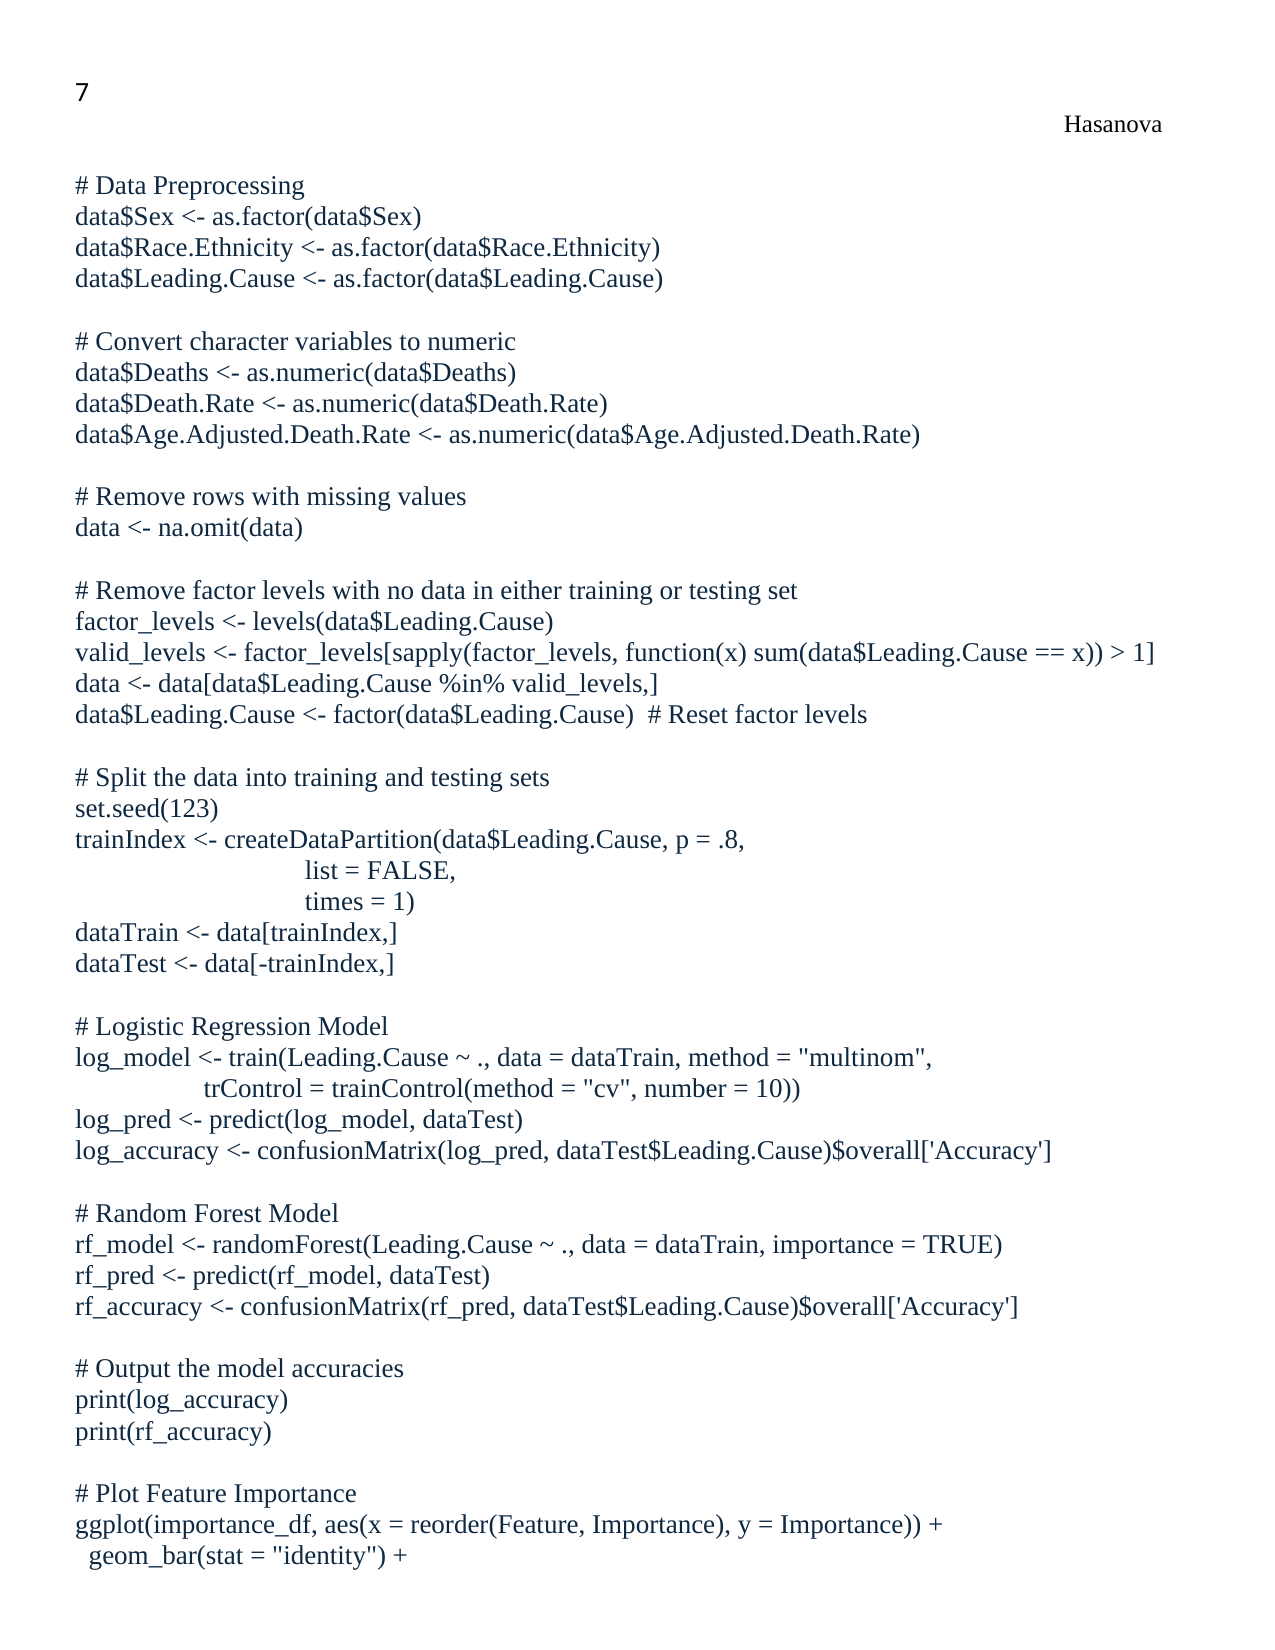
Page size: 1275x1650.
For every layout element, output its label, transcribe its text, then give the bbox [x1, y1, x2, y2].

text list = FALSE, [75, 854, 1200, 885]
text # Logistic Regression Model [75, 1010, 1200, 1041]
text data$Death.Rate <- as.numeric(data$Death.Rate) [75, 387, 1200, 418]
text # Convert character variables to numeric [75, 325, 1200, 356]
text trainIndex <- createDataPartition(data$Leading.Cause, p = .8, [75, 823, 1200, 854]
text print(rf_accuracy) [75, 1415, 1200, 1446]
text # Data Preprocessing [75, 169, 1200, 200]
text # Plot Feature Importance [75, 1477, 1200, 1508]
text times = 1) [75, 885, 1200, 916]
text rf_model <- randomForest(Leading.Cause ~ ., data = dataTrain, importance = TRUE) [75, 1228, 1200, 1259]
text # Random Forest Model [75, 1197, 1200, 1228]
text data$Age.Adjusted.Death.Rate <- as.numeric(data$Age.Adjusted.Death.Rate) [75, 418, 1200, 449]
text log_accuracy <- confusionMatrix(log_pred, dataTest$Leading.Cause)$overall['Accuracy'] [75, 1134, 1200, 1166]
text # Output the model accuracies [75, 1352, 1200, 1384]
text ggplot(importance_df, aes(x = reorder(Feature, Importance), y = Importance)) + [75, 1508, 1200, 1539]
text # Remove factor levels with no data in either training or testing set [75, 574, 1200, 605]
text # Split the data into training and testing sets [75, 761, 1200, 792]
text data$Deaths <- as.numeric(data$Deaths) [75, 356, 1200, 387]
text data$Race.Ethnicity <- as.factor(data$Race.Ethnicity) [75, 231, 1200, 262]
text trControl = trainControl(method = "cv", number = 10)) [75, 1072, 1200, 1103]
text data$Sex <- as.factor(data$Sex) [75, 200, 1200, 231]
text # Remove rows with missing values [75, 480, 1200, 512]
text log_model <- train(Leading.Cause ~ ., data = dataTrain, method = "multinom", [75, 1041, 1200, 1072]
text dataTrain <- data[trainIndex,] [75, 916, 1200, 948]
text dataTest <- data[-trainIndex,] [75, 948, 1200, 979]
text set.seed(123) [75, 792, 1200, 823]
text rf_accuracy <- confusionMatrix(rf_pred, dataTest$Leading.Cause)$overall['Accuracy'] [75, 1290, 1200, 1321]
text factor_levels <- levels(data$Leading.Cause) [75, 605, 1200, 636]
text geom_bar(stat = "identity") + [75, 1539, 1200, 1571]
text data$Leading.Cause <- factor(data$Leading.Cause) # Reset factor levels [75, 698, 1200, 729]
text print(log_accuracy) [75, 1384, 1200, 1415]
text log_pred <- predict(log_model, dataTest) [75, 1103, 1200, 1134]
text valid_levels <- factor_levels[sapply(factor_levels, function(x) sum(data$Leading.Cause == x)) > 1] [75, 636, 1200, 667]
text data <- na.omit(data) [75, 512, 1200, 543]
text data <- data[data$Leading.Cause %in% valid_levels,] [75, 667, 1200, 698]
text rf_pred <- predict(rf_model, dataTest) [75, 1259, 1200, 1290]
text data$Leading.Cause <- as.factor(data$Leading.Cause) [75, 262, 1200, 293]
